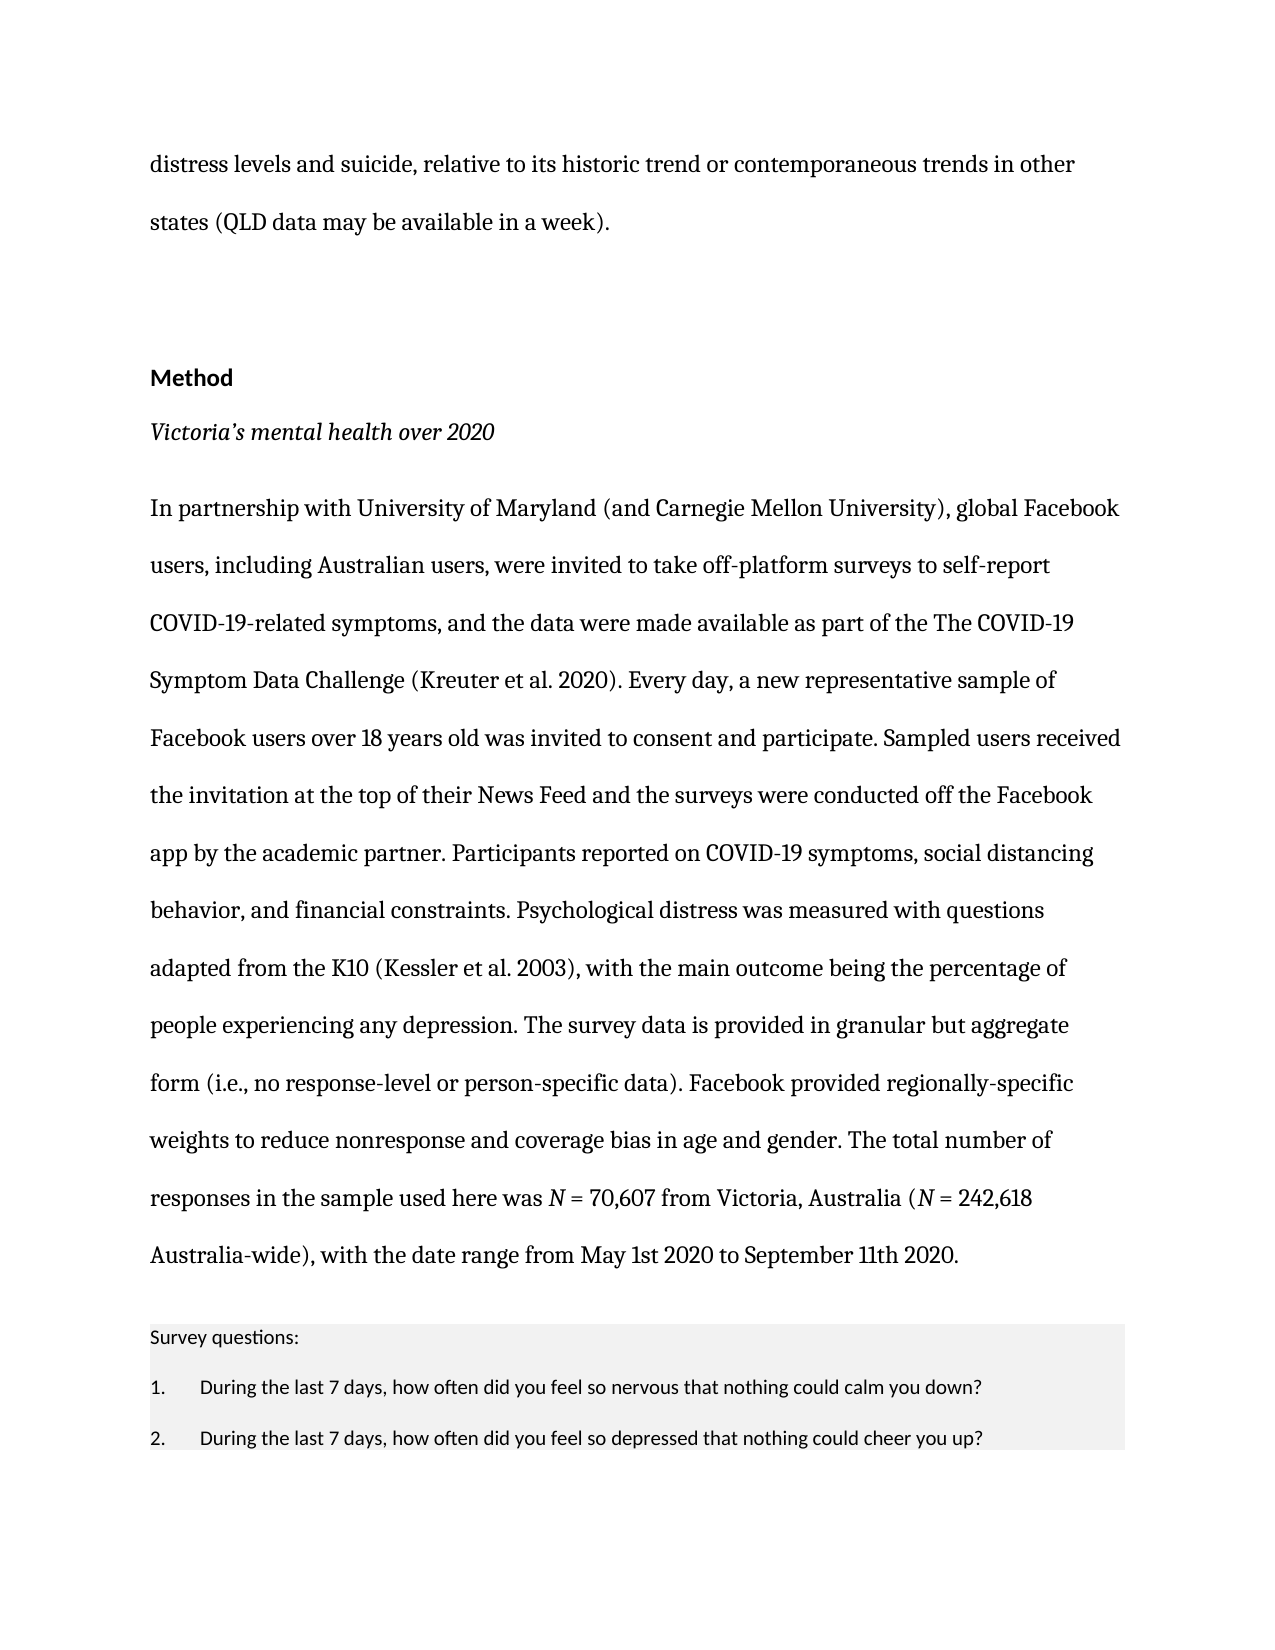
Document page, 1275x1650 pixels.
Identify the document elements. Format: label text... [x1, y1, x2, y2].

list During the last 7 days, how often did you feel so nervous that nothing could calm you down? [150, 1374, 1125, 1400]
text Survey questions: [150, 1324, 1125, 1349]
subtitle Method [150, 362, 1125, 393]
text Victoria’s mental health over 2020 [150, 418, 1125, 446]
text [150, 150, 1125, 236]
list During the last 7 days, how often did you feel so depressed that nothing could cheer you up? [150, 1425, 1125, 1450]
text In partnership with University of Maryland (and Carnegie Mellon University), global Facebook users, including Australian users, were invited to take off-platform surveys to self-report COVID-19-related symptoms, and the data were made available as part of the The COVID-19 Symptom Data Challenge (Kreuter et al. 2020). Every day, a new representative sample of Facebook users over 18 years old was invited to consent and participate. Sampled users received the invitation at the top of their News Feed and the surveys were conducted off the Facebook app by the academic partner. Participants reported on COVID-19 symptoms, social distancing behavior, and financial constraints. Psychological distress was measured with questions adapted from the K10 (Kessler et al. 2003), with the main outcome being the percentage of people experiencing any depression. The survey data is provided in granular but aggregate form (i.e., no response-level or person-specific data). Facebook provided regionally-specific weights to reduce nonresponse and coverage bias in age and gender. The total number of responses in the sample used here was N = 70,607 from Victoria, Australia (N = 242,618 Australia-wide), with the date range from May 1st 2020 to September 11th 2020. [150, 494, 1125, 1270]
